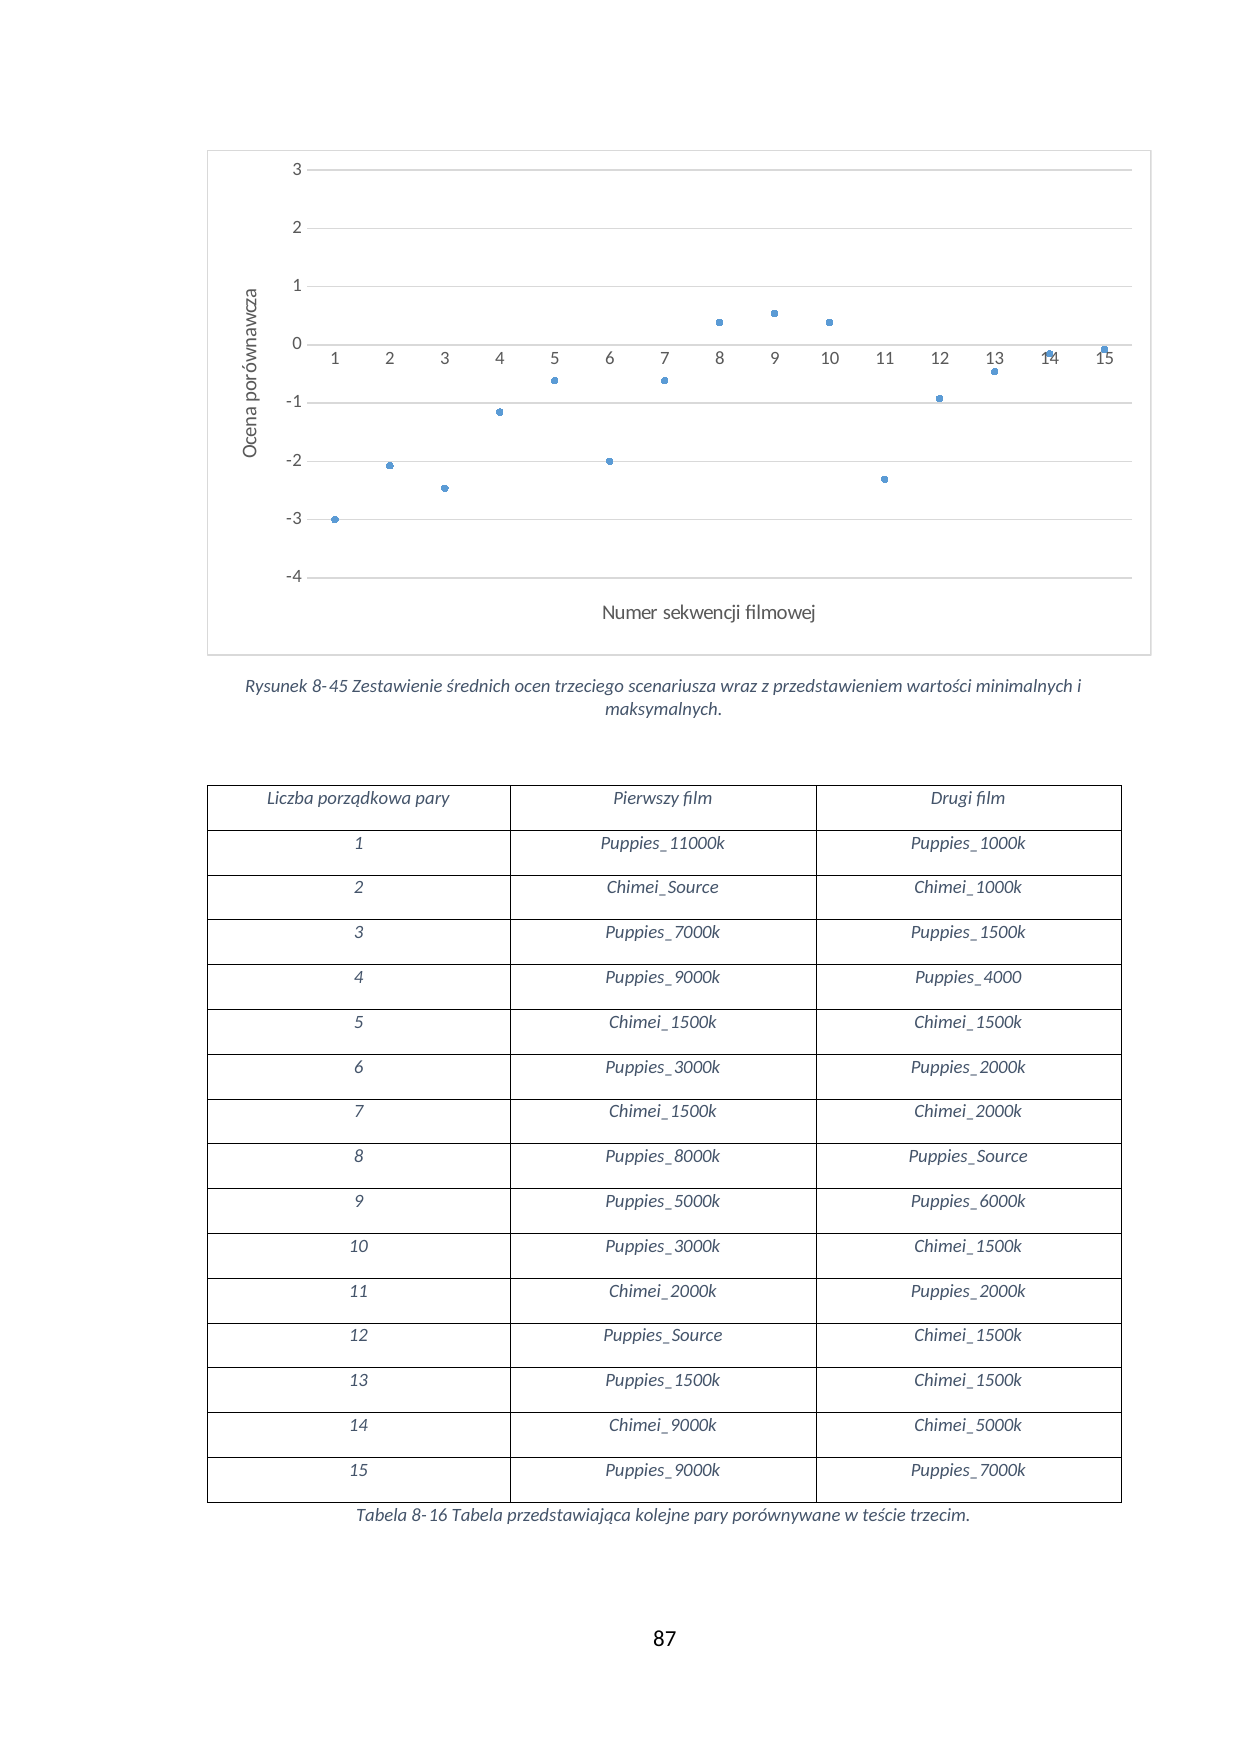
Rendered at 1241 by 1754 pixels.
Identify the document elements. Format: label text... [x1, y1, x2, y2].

table_cell 14 [208, 1413, 510, 1457]
table_cell 7 [208, 1100, 510, 1143]
table_cell Chimei_5000k [817, 1413, 1121, 1457]
table_cell Puppies_6000k [817, 1189, 1121, 1233]
table_cell Puppies_Source [511, 1324, 816, 1367]
table_cell Puppies_8000k [511, 1144, 816, 1188]
table_cell Puppies_1500k [817, 920, 1121, 964]
table_cell Puppies_4000 [817, 965, 1121, 1009]
table_cell 8 [208, 1144, 510, 1188]
table_cell Puppies_5000k [511, 1189, 816, 1233]
table_cell Chimei_9000k [511, 1413, 816, 1457]
table_cell Puppies_Source [817, 1144, 1121, 1188]
table_cell 15 [208, 1458, 510, 1502]
table_cell Chimei_2000k [511, 1279, 816, 1322]
table_cell 10 [208, 1234, 510, 1278]
table_cell 1 [208, 831, 510, 874]
table_cell Chimei_1500k [511, 1100, 816, 1143]
table_cell 13 [208, 1368, 510, 1412]
table_header Pierwszy film [511, 786, 816, 830]
table_header Drugi film [817, 786, 1121, 830]
table_cell Chimei_1000k [817, 876, 1121, 919]
table_cell 2 [208, 876, 510, 919]
table_cell Puppies_2000k [817, 1279, 1121, 1322]
table_cell Puppies_3000k [511, 1234, 816, 1278]
table_cell Chimei_1500k [817, 1368, 1121, 1412]
table_cell Puppies_9000k [511, 965, 816, 1009]
table_cell Puppies_7000k [511, 920, 816, 964]
table_cell Puppies_1000k [817, 831, 1121, 874]
table_cell Puppies_11000k [511, 831, 816, 874]
table_cell Puppies_2000k [817, 1055, 1121, 1098]
table_cell 9 [208, 1189, 510, 1233]
table_cell Chimei_1500k [817, 1234, 1121, 1278]
table_cell Puppies_9000k [511, 1458, 816, 1502]
table_cell Chimei_1500k [511, 1010, 816, 1054]
table_cell 12 [208, 1324, 510, 1367]
table_cell Chimei_2000k [817, 1100, 1121, 1143]
table_cell Puppies_3000k [511, 1055, 816, 1098]
table_cell Chimei_1500k [817, 1324, 1121, 1367]
table_cell 11 [208, 1279, 510, 1322]
table_cell Chimei_Source [511, 876, 816, 919]
table_cell 4 [208, 965, 510, 1009]
table_cell 6 [208, 1055, 510, 1098]
table_cell 5 [208, 1010, 510, 1054]
table_cell Puppies_7000k [817, 1458, 1121, 1502]
table_header Liczba porządkowa pary [208, 786, 510, 830]
table_cell Puppies_1500k [511, 1368, 816, 1412]
table_cell 3 [208, 920, 510, 964]
table_cell Chimei_1500k [817, 1010, 1121, 1054]
